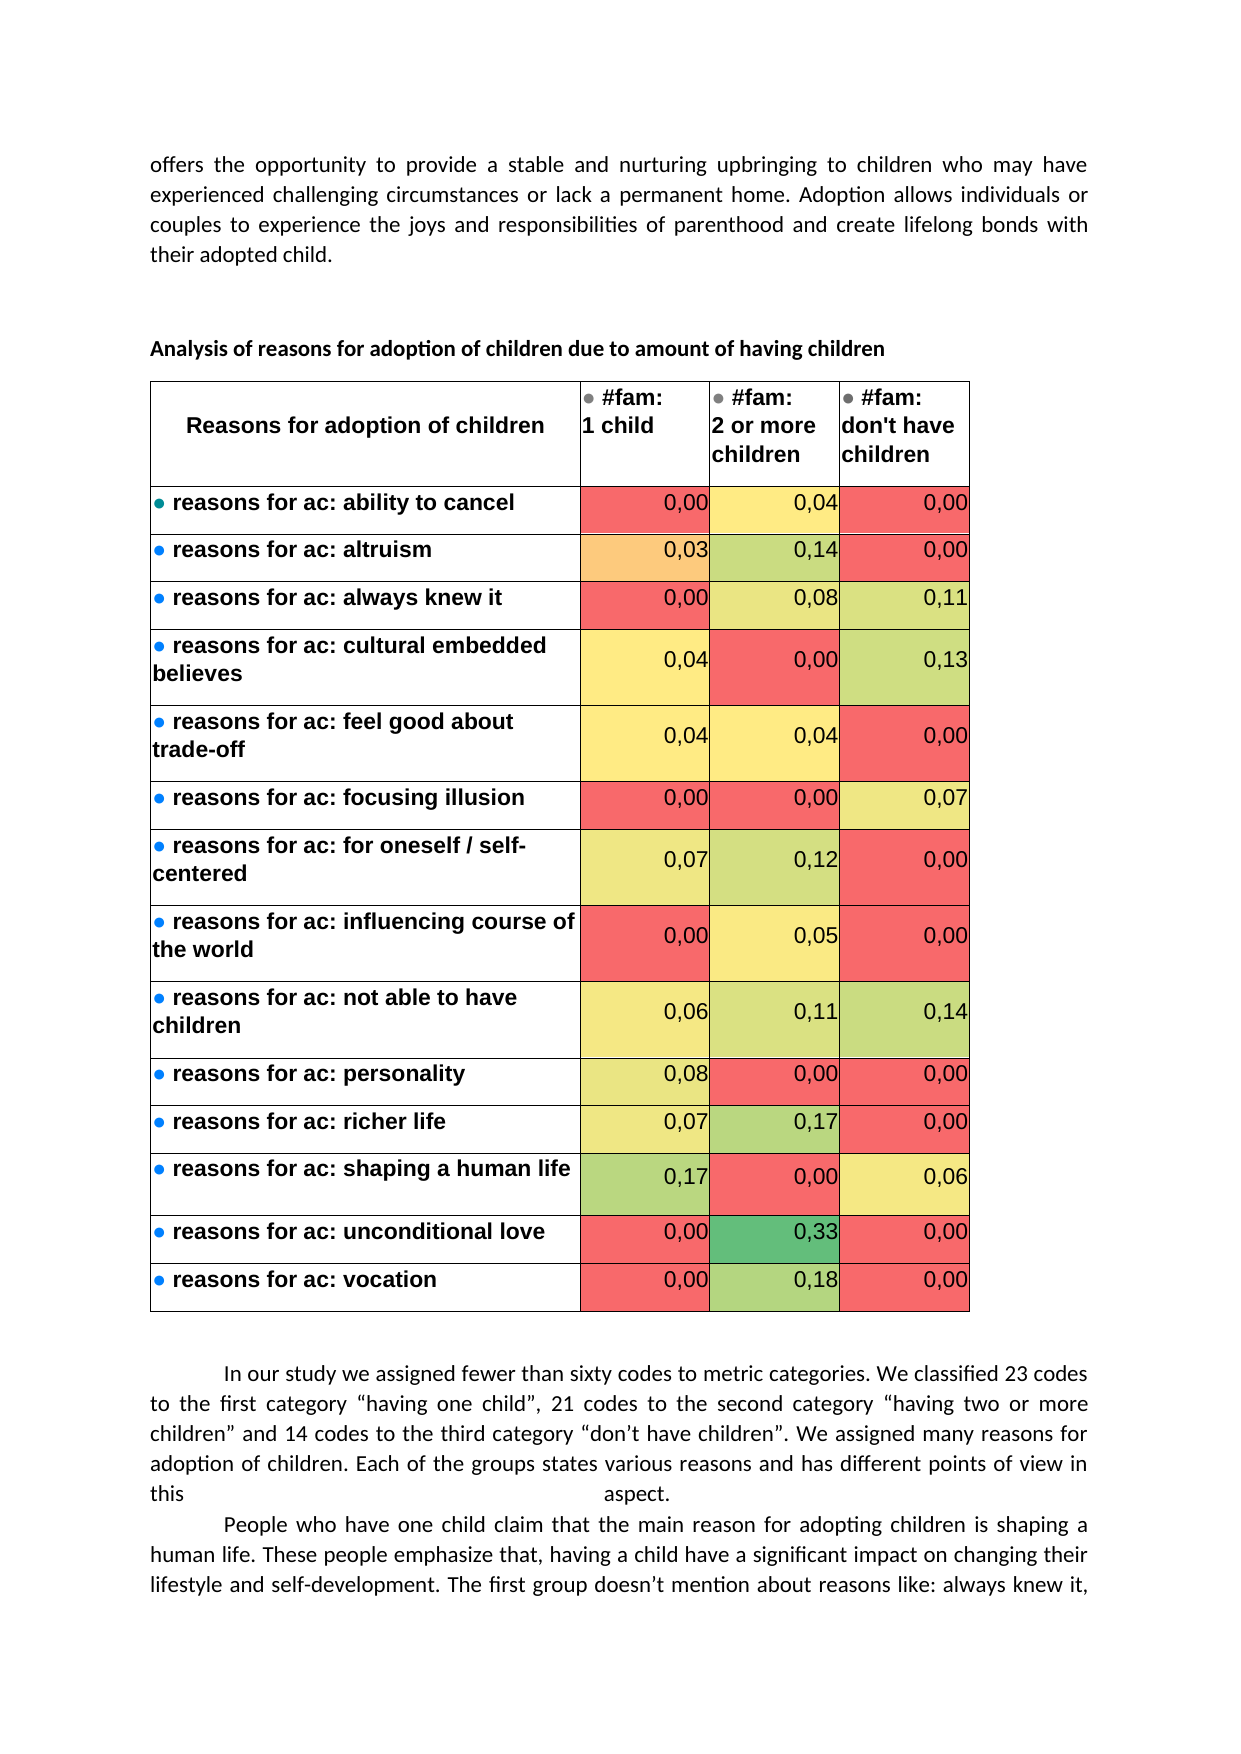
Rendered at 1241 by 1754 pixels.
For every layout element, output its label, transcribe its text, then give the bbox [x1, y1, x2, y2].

table_cell 0,06 [581, 982, 709, 1057]
table_cell 0,00 [840, 1106, 969, 1153]
table_cell 0,07 [581, 830, 709, 905]
table_cell 0,00 [581, 487, 709, 533]
table_cell ● reasons for ac: not able to have children [151, 982, 580, 1057]
table_cell 0,00 [581, 906, 709, 981]
table_cell 0,04 [581, 706, 709, 781]
table_cell 0,00 [840, 1264, 969, 1311]
table_cell 0,08 [710, 582, 839, 629]
table_cell 0,18 [710, 1264, 839, 1311]
table_cell ● reasons for ac: shaping a human life [151, 1154, 580, 1215]
table_header ● #fam: don't have children [840, 382, 969, 486]
table_cell 0,05 [710, 906, 839, 981]
table_cell 0,13 [840, 630, 969, 705]
table_cell ● reasons for ac: richer life [151, 1106, 580, 1153]
table_header Reasons for adoption of children [151, 382, 580, 486]
table_cell 0,14 [710, 535, 839, 581]
table_cell 0,00 [840, 1059, 969, 1105]
table_cell ● reasons for ac: always knew it [151, 582, 580, 629]
text Analysis of reasons for adoption of children due to amount of having children [150, 334, 1090, 362]
table_cell 0,33 [710, 1216, 839, 1263]
table_cell 0,00 [581, 1216, 709, 1263]
table_cell 0,00 [581, 582, 709, 629]
table_cell 0,04 [581, 630, 709, 705]
table_cell 0,14 [840, 982, 969, 1057]
table_cell 0,00 [710, 630, 839, 705]
table_cell 0,00 [840, 535, 969, 581]
table_header ● #fam: 1 child [581, 382, 709, 486]
table_cell 0,00 [840, 1216, 969, 1263]
table_cell ● reasons for ac: ability to cancel [151, 487, 580, 533]
table_cell 0,07 [840, 782, 969, 829]
table_cell 0,17 [581, 1154, 709, 1215]
table_cell 0,11 [710, 982, 839, 1057]
table_cell ● reasons for ac: altruism [151, 535, 580, 581]
table_cell 0,00 [840, 706, 969, 781]
table_cell 0,03 [581, 535, 709, 581]
table_cell 0,00 [710, 1059, 839, 1105]
table_cell 0,07 [581, 1106, 709, 1153]
table_cell 0,00 [840, 906, 969, 981]
table_cell 0,00 [840, 830, 969, 905]
table_cell 0,17 [710, 1106, 839, 1153]
table_cell 0,04 [710, 706, 839, 781]
table_cell 0,00 [710, 1154, 839, 1215]
table_cell ● reasons for ac: influencing course of the world [151, 906, 580, 981]
table_cell 0,08 [581, 1059, 709, 1105]
table_header ● #fam: 2 or more children [710, 382, 839, 486]
table_cell 0,00 [581, 782, 709, 829]
table_cell 0,04 [710, 487, 839, 533]
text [150, 1359, 1090, 1598]
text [150, 150, 1090, 269]
table_cell 0,12 [710, 830, 839, 905]
table_cell 0,11 [840, 582, 969, 629]
table_cell ● reasons for ac: unconditional love [151, 1216, 580, 1263]
table_cell 0,06 [840, 1154, 969, 1215]
table_cell ● reasons for ac: for oneself / self-centered [151, 830, 580, 905]
table_cell 0,00 [840, 487, 969, 533]
table_cell ● reasons for ac: cultural embedded believes [151, 630, 580, 705]
table_cell ● reasons for ac: vocation [151, 1264, 580, 1311]
table_cell 0,00 [581, 1264, 709, 1311]
table_cell ● reasons for ac: personality [151, 1059, 580, 1105]
table_cell 0,00 [710, 782, 839, 829]
table_cell ● reasons for ac: feel good about trade-off [151, 706, 580, 781]
table_cell ● reasons for ac: focusing illusion [151, 782, 580, 829]
